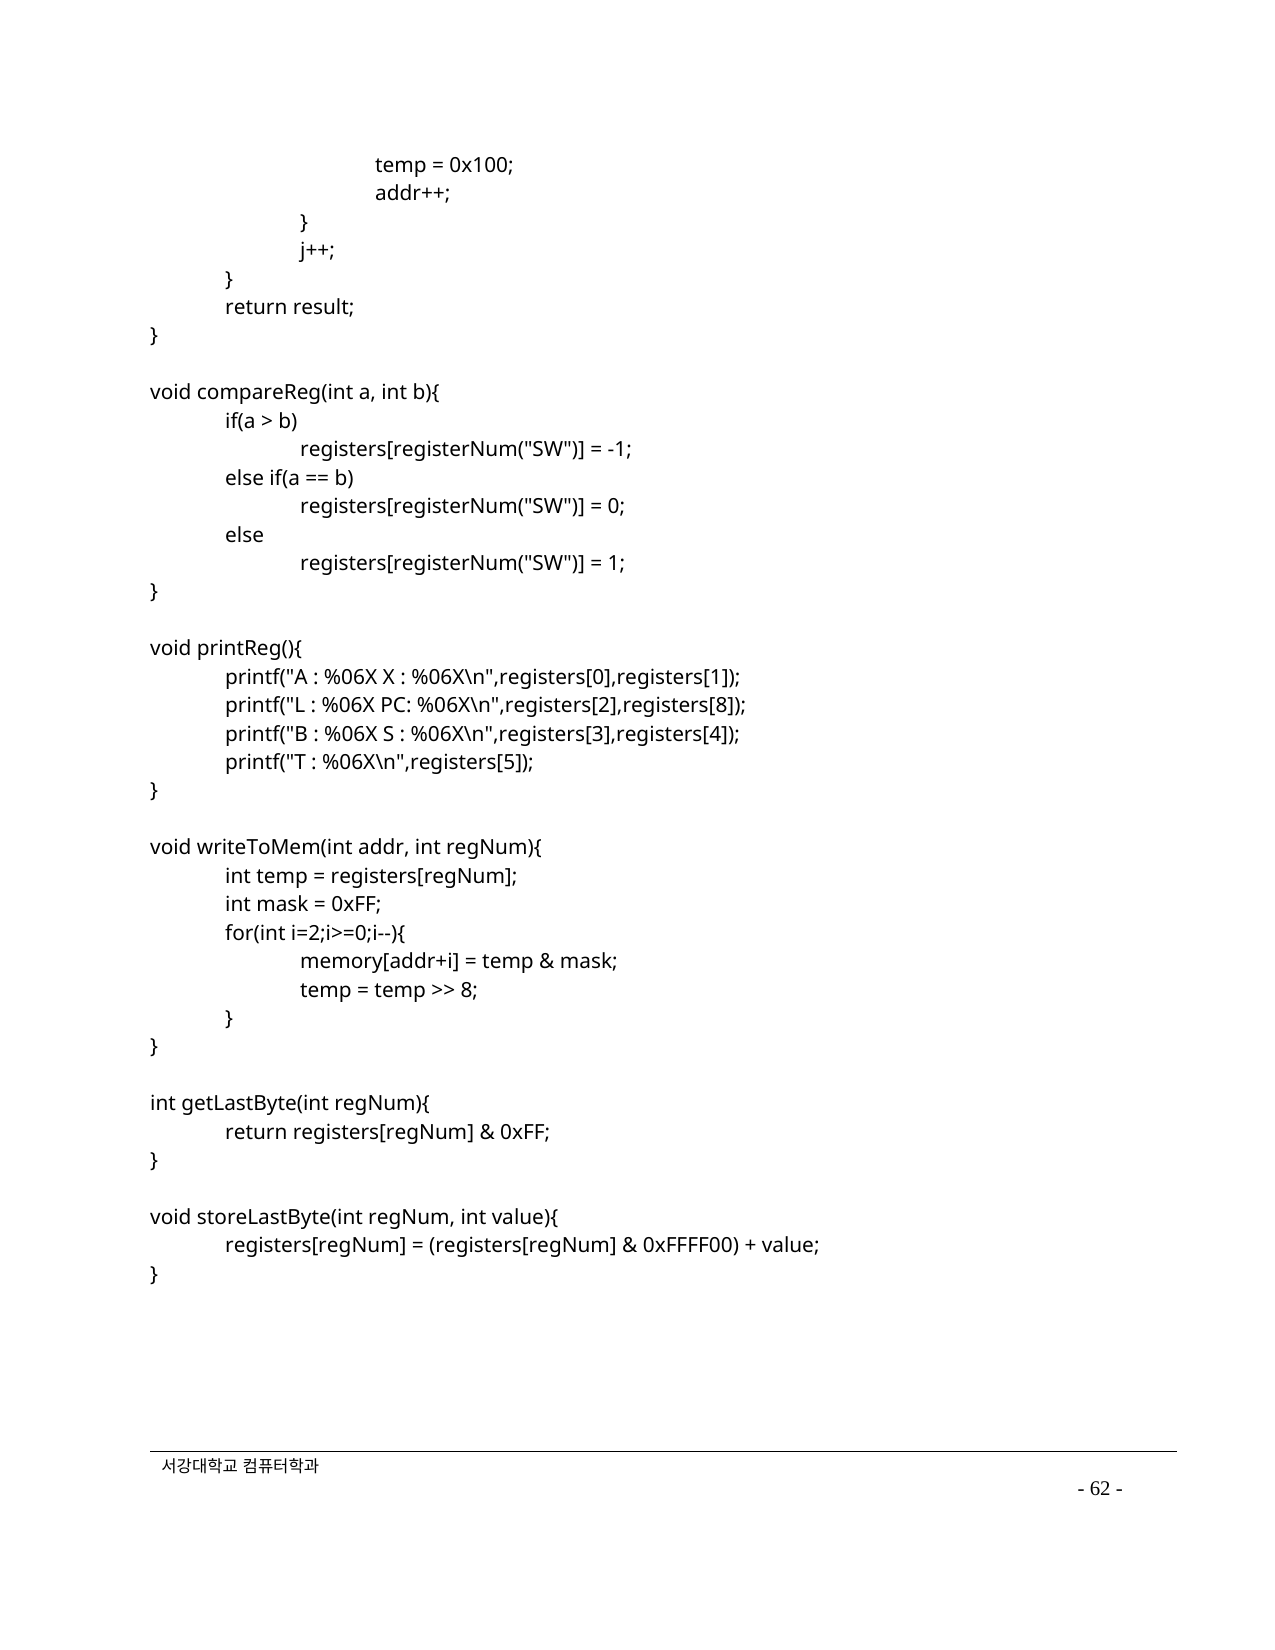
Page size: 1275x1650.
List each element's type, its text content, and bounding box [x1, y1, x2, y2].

text else [150, 520, 1125, 548]
text printf("B : %06X S : %06X\n",registers[3],registers[4]); [150, 719, 1125, 747]
text registers[regNum] = (registers[regNum] & 0xFFFF00) + value; [150, 1231, 1125, 1259]
text for(int i=2;i>=0;i--){ [150, 918, 1125, 946]
text temp = 0x100; [150, 150, 1125, 178]
text return result; [150, 292, 1125, 321]
text j++; [150, 235, 1125, 264]
text int temp = registers[regNum]; [150, 861, 1125, 889]
text if(a > b) [150, 406, 1125, 434]
text int getLastByte(int regNum){ [150, 1088, 1125, 1117]
text } [150, 1003, 1125, 1032]
text void compareReg(int a, int b){ [150, 377, 1125, 406]
text void printReg(){ [150, 633, 1125, 662]
text registers[registerNum("SW")] = 1; [150, 548, 1125, 577]
text } [150, 577, 1125, 605]
text printf("T : %06X\n",registers[5]); [150, 747, 1125, 776]
text registers[registerNum("SW")] = 0; [150, 491, 1125, 520]
text addr++; [150, 178, 1125, 207]
text memory[addr+i] = temp & mask; [150, 946, 1125, 975]
text void writeToMem(int addr, int regNum){ [150, 832, 1125, 861]
text else if(a == b) [150, 463, 1125, 491]
text } [150, 1259, 1125, 1287]
text temp = temp >> 8; [150, 975, 1125, 1003]
text } [150, 321, 1125, 349]
text return registers[regNum] & 0xFF; [150, 1117, 1125, 1145]
text } [150, 1032, 1125, 1060]
text } [150, 264, 1125, 292]
text printf("L : %06X PC: %06X\n",registers[2],registers[8]); [150, 690, 1125, 719]
text registers[registerNum("SW")] = -1; [150, 434, 1125, 463]
text } [150, 776, 1125, 804]
text int mask = 0xFF; [150, 889, 1125, 918]
text } [150, 1145, 1125, 1174]
text printf("A : %06X X : %06X\n",registers[0],registers[1]); [150, 662, 1125, 690]
text } [150, 207, 1125, 235]
text void storeLastByte(int regNum, int value){ [150, 1202, 1125, 1231]
